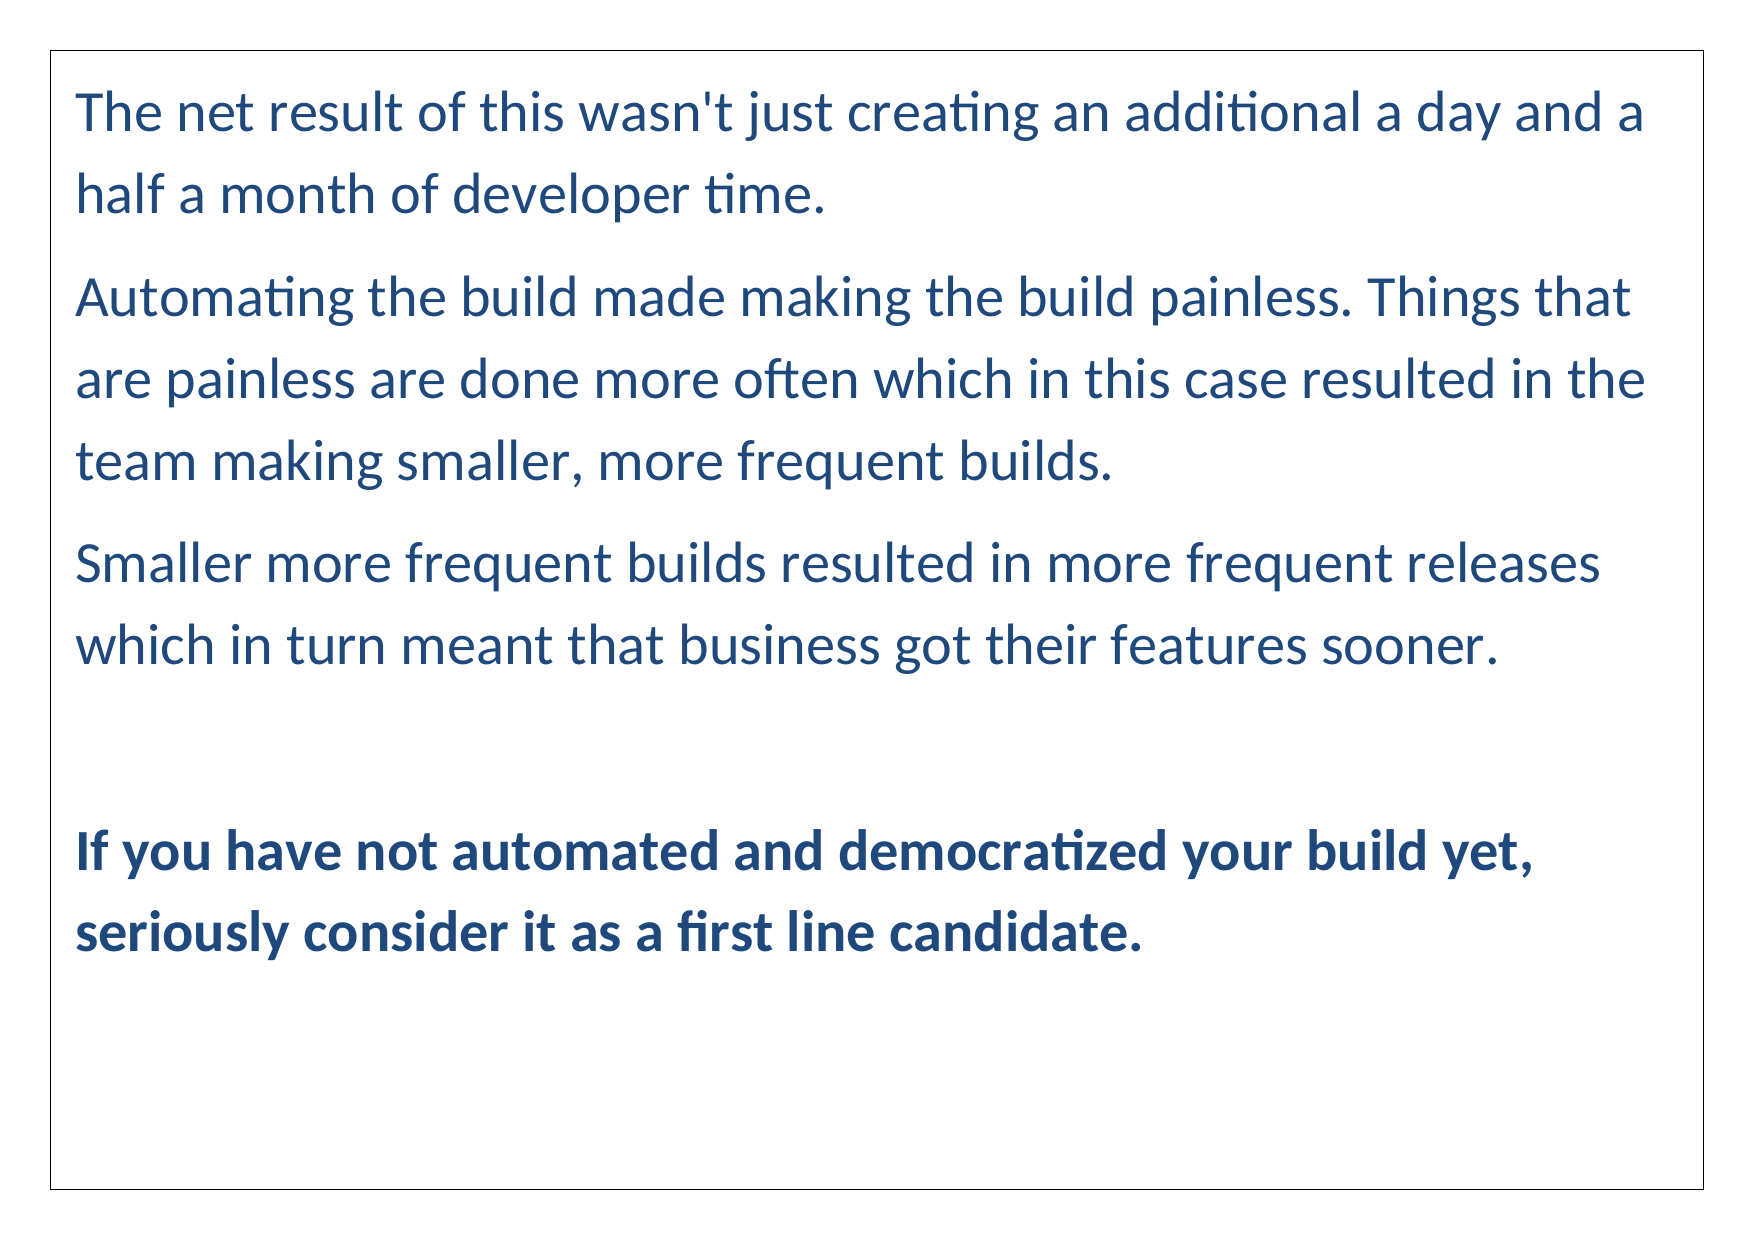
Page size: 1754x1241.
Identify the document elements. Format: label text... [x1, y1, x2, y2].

text The net result of this wasn't just creating an additional a day and a half a month of developer time. [75, 75, 1679, 228]
text If you have not automated and democratized your build yet, seriously consider it as a first line candidate. [75, 813, 1679, 966]
text Smaller more frequent builds resulted in more frequent releases which in turn meant that business got their features sooner. [75, 526, 1679, 679]
text Automating the build made making the build painless. Things that are painless are done more often which in this case resulted in the team making smaller, more frequent builds. [75, 259, 1679, 494]
